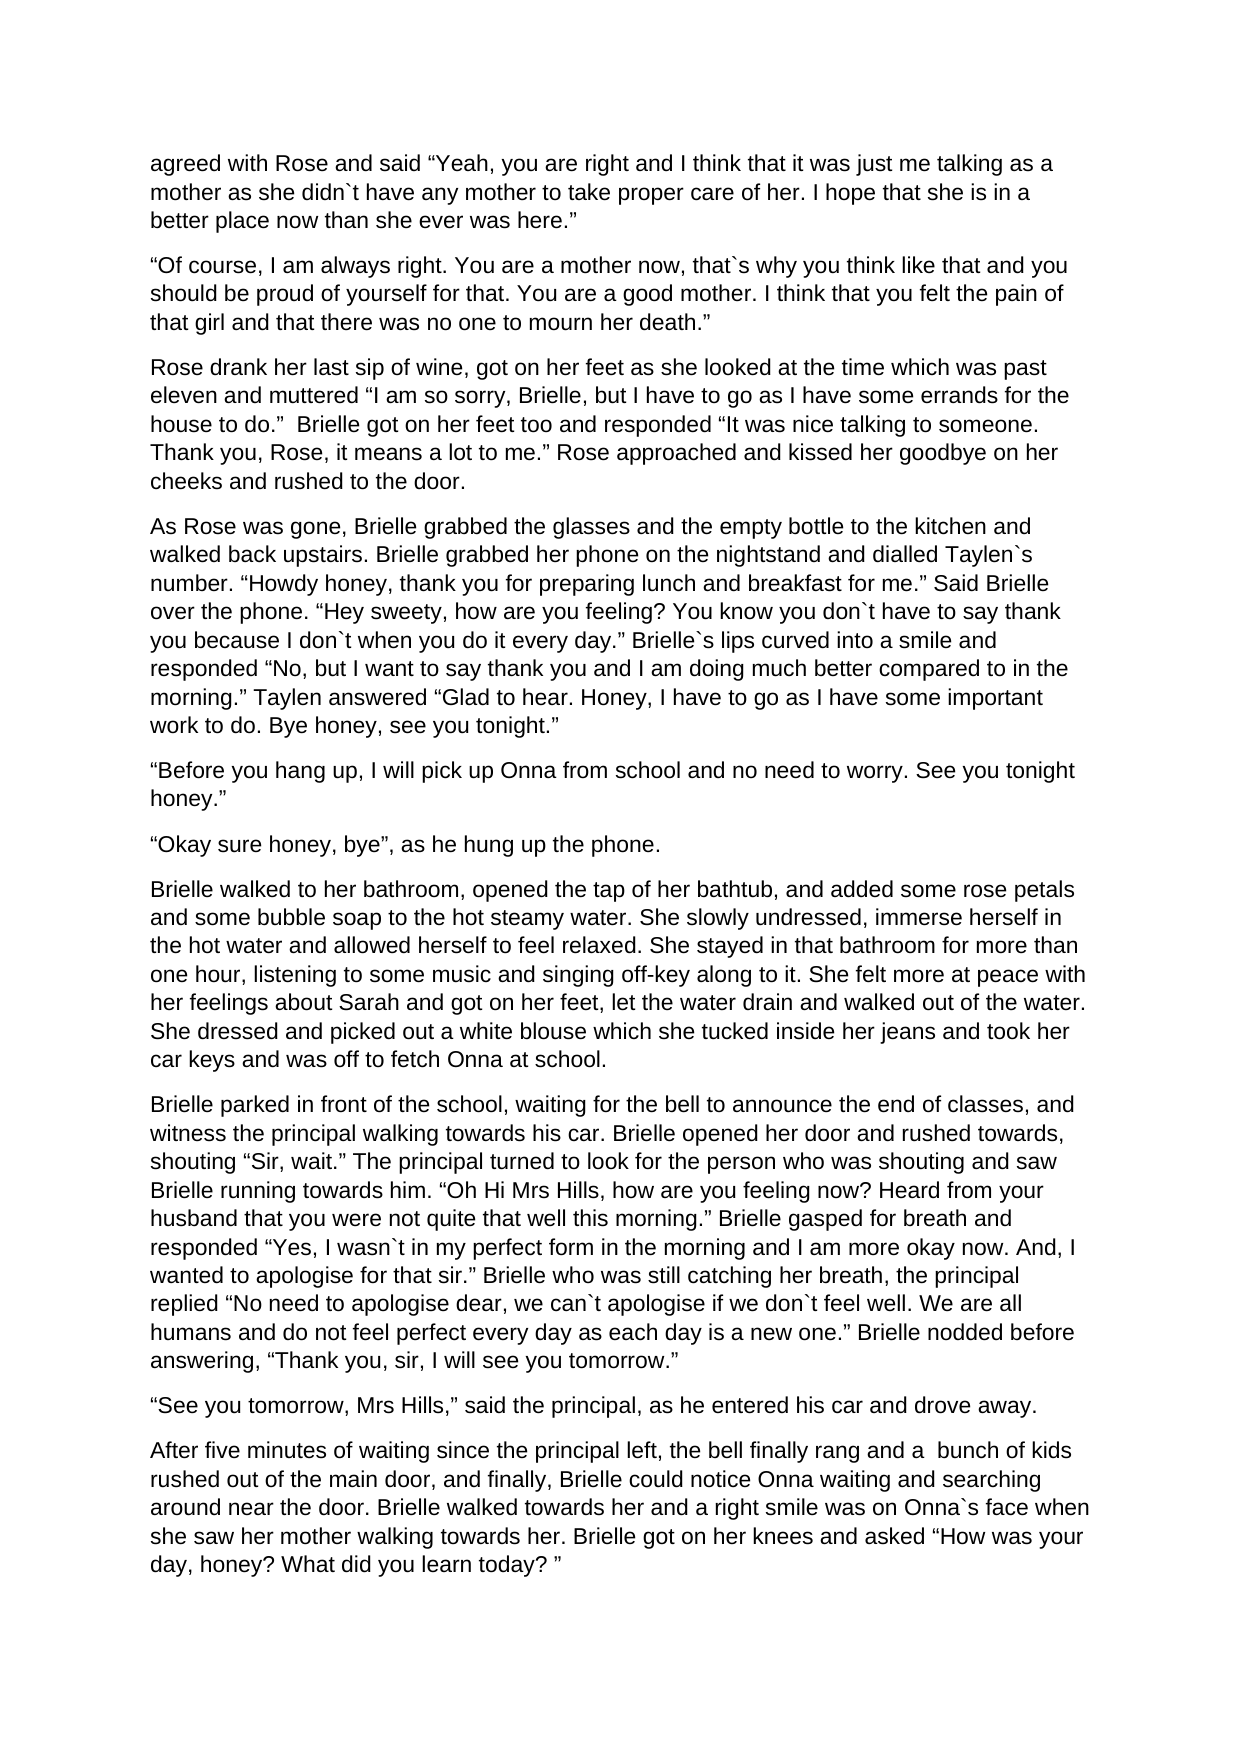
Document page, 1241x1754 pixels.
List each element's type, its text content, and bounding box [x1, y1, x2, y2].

text Rose drank her last sip of wine, got on her feet as she looked at the time which was past eleven and muttered “I am so sorry, Brielle, but I have to go as I have some errands for the house to do.” Brielle got on her feet too and responded “It was nice talking to someone. Thank you, Rose, it means a lot to me.” Rose approached and kissed her goodbye on her cheeks and rushed to the door. [150, 354, 1090, 494]
text As Rose was gone, Brielle grabbed the glasses and the empty bottle to the kitchen and walked back upstairs. Brielle grabbed her phone on the nightstand and dialled Taylen`s number. “Howdy honey, thank you for preparing lunch and breakfast for me.” Said Brielle over the phone. “Hey sweety, how are you feeling? You know you don`t have to say thank you because I don`t when you do it every day.” Brielle`s lips curved into a smile and responded “No, but I want to say thank you and I am doing much better compared to in the morning.” Taylen answered “Glad to hear. Honey, I have to go as I have some important work to do. Bye honey, see you tonight.” [150, 513, 1090, 738]
text “Okay sure honey, bye”, as he hung up the phone. [150, 831, 1090, 857]
text After five minutes of waiting since the principal left, the bell finally rang and a bunch of kids rushed out of the main door, and finally, Brielle could notice Onna waiting and searching around near the door. Brielle walked towards her and a right smile was on Onna`s face when she saw her mother walking towards her. Brielle got on her knees and asked “How was your day, honey? What did you learn today? ” [150, 1437, 1090, 1578]
text “Of course, I am always right. You are a mother now, that`s why you think like that and you should be proud of yourself for that. You are a good mother. I think that you felt the pain of that girl and that there was no one to mourn her death.” [150, 252, 1090, 335]
text Brielle walked to her bathroom, opened the tap of her bathtub, and added some rose petals and some bubble soap to the hot steamy water. She slowly undressed, immerse herself in the hot water and allowed herself to feel relaxed. She stayed in that bathroom for more than one hour, listening to some music and singing off-key along to it. She felt more at peace with her feelings about Sarah and got on her feet, let the water drain and walked out of the water. She dressed and picked out a white blouse which she tucked inside her jeans and took her car keys and was off to fetch Onna at school. [150, 876, 1090, 1073]
text “See you tomorrow, Mrs Hills,” said the principal, as he entered his car and drove away. [150, 1392, 1090, 1419]
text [150, 150, 1090, 233]
text Brielle parked in front of the school, waiting for the bell to announce the end of classes, and witness the principal walking towards his car. Brielle opened her door and rushed towards, shouting “Sir, wait.” The principal turned to look for the person who was shouting and saw Brielle running towards him. “Oh Hi Mrs Hills, how are you feeling now? Heard from your husband that you were not quite that well this morning.” Brielle gasped for breath and responded “Yes, I wasn`t in my perfect form in the morning and I am more okay now. And, I wanted to apologise for that sir.” Brielle who was still catching her breath, the principal replied “No need to apologise dear, we can`t apologise if we don`t feel well. We are all humans and do not feel perfect every day as each day is a new one.” Brielle nodded before answering, “Thank you, sir, I will see you tomorrow.” [150, 1091, 1090, 1374]
text “Before you hang up, I will pick up Onna from school and no need to worry. See you tonight honey.” [150, 757, 1090, 812]
